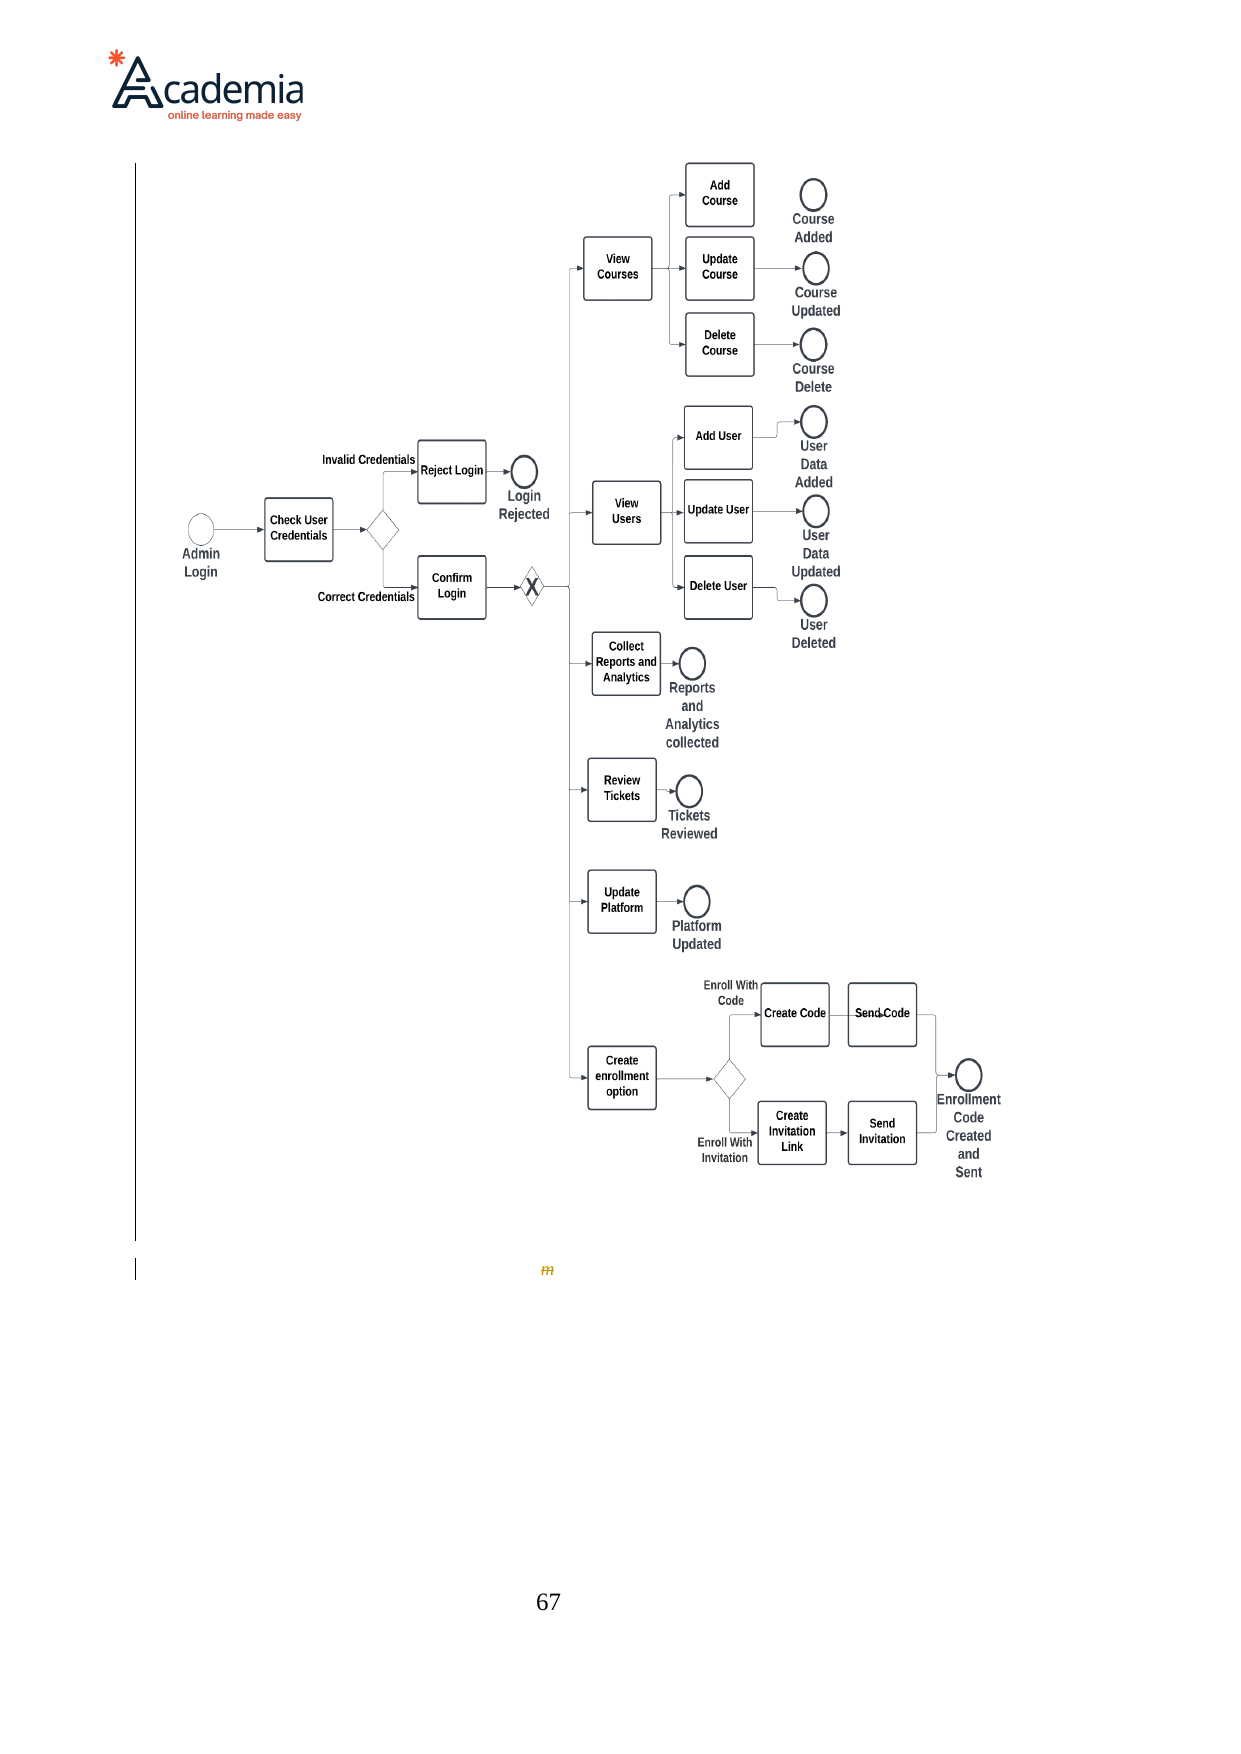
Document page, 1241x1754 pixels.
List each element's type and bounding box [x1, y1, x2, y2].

picture [108, 48, 303, 121]
picture [150, 162, 1013, 1203]
